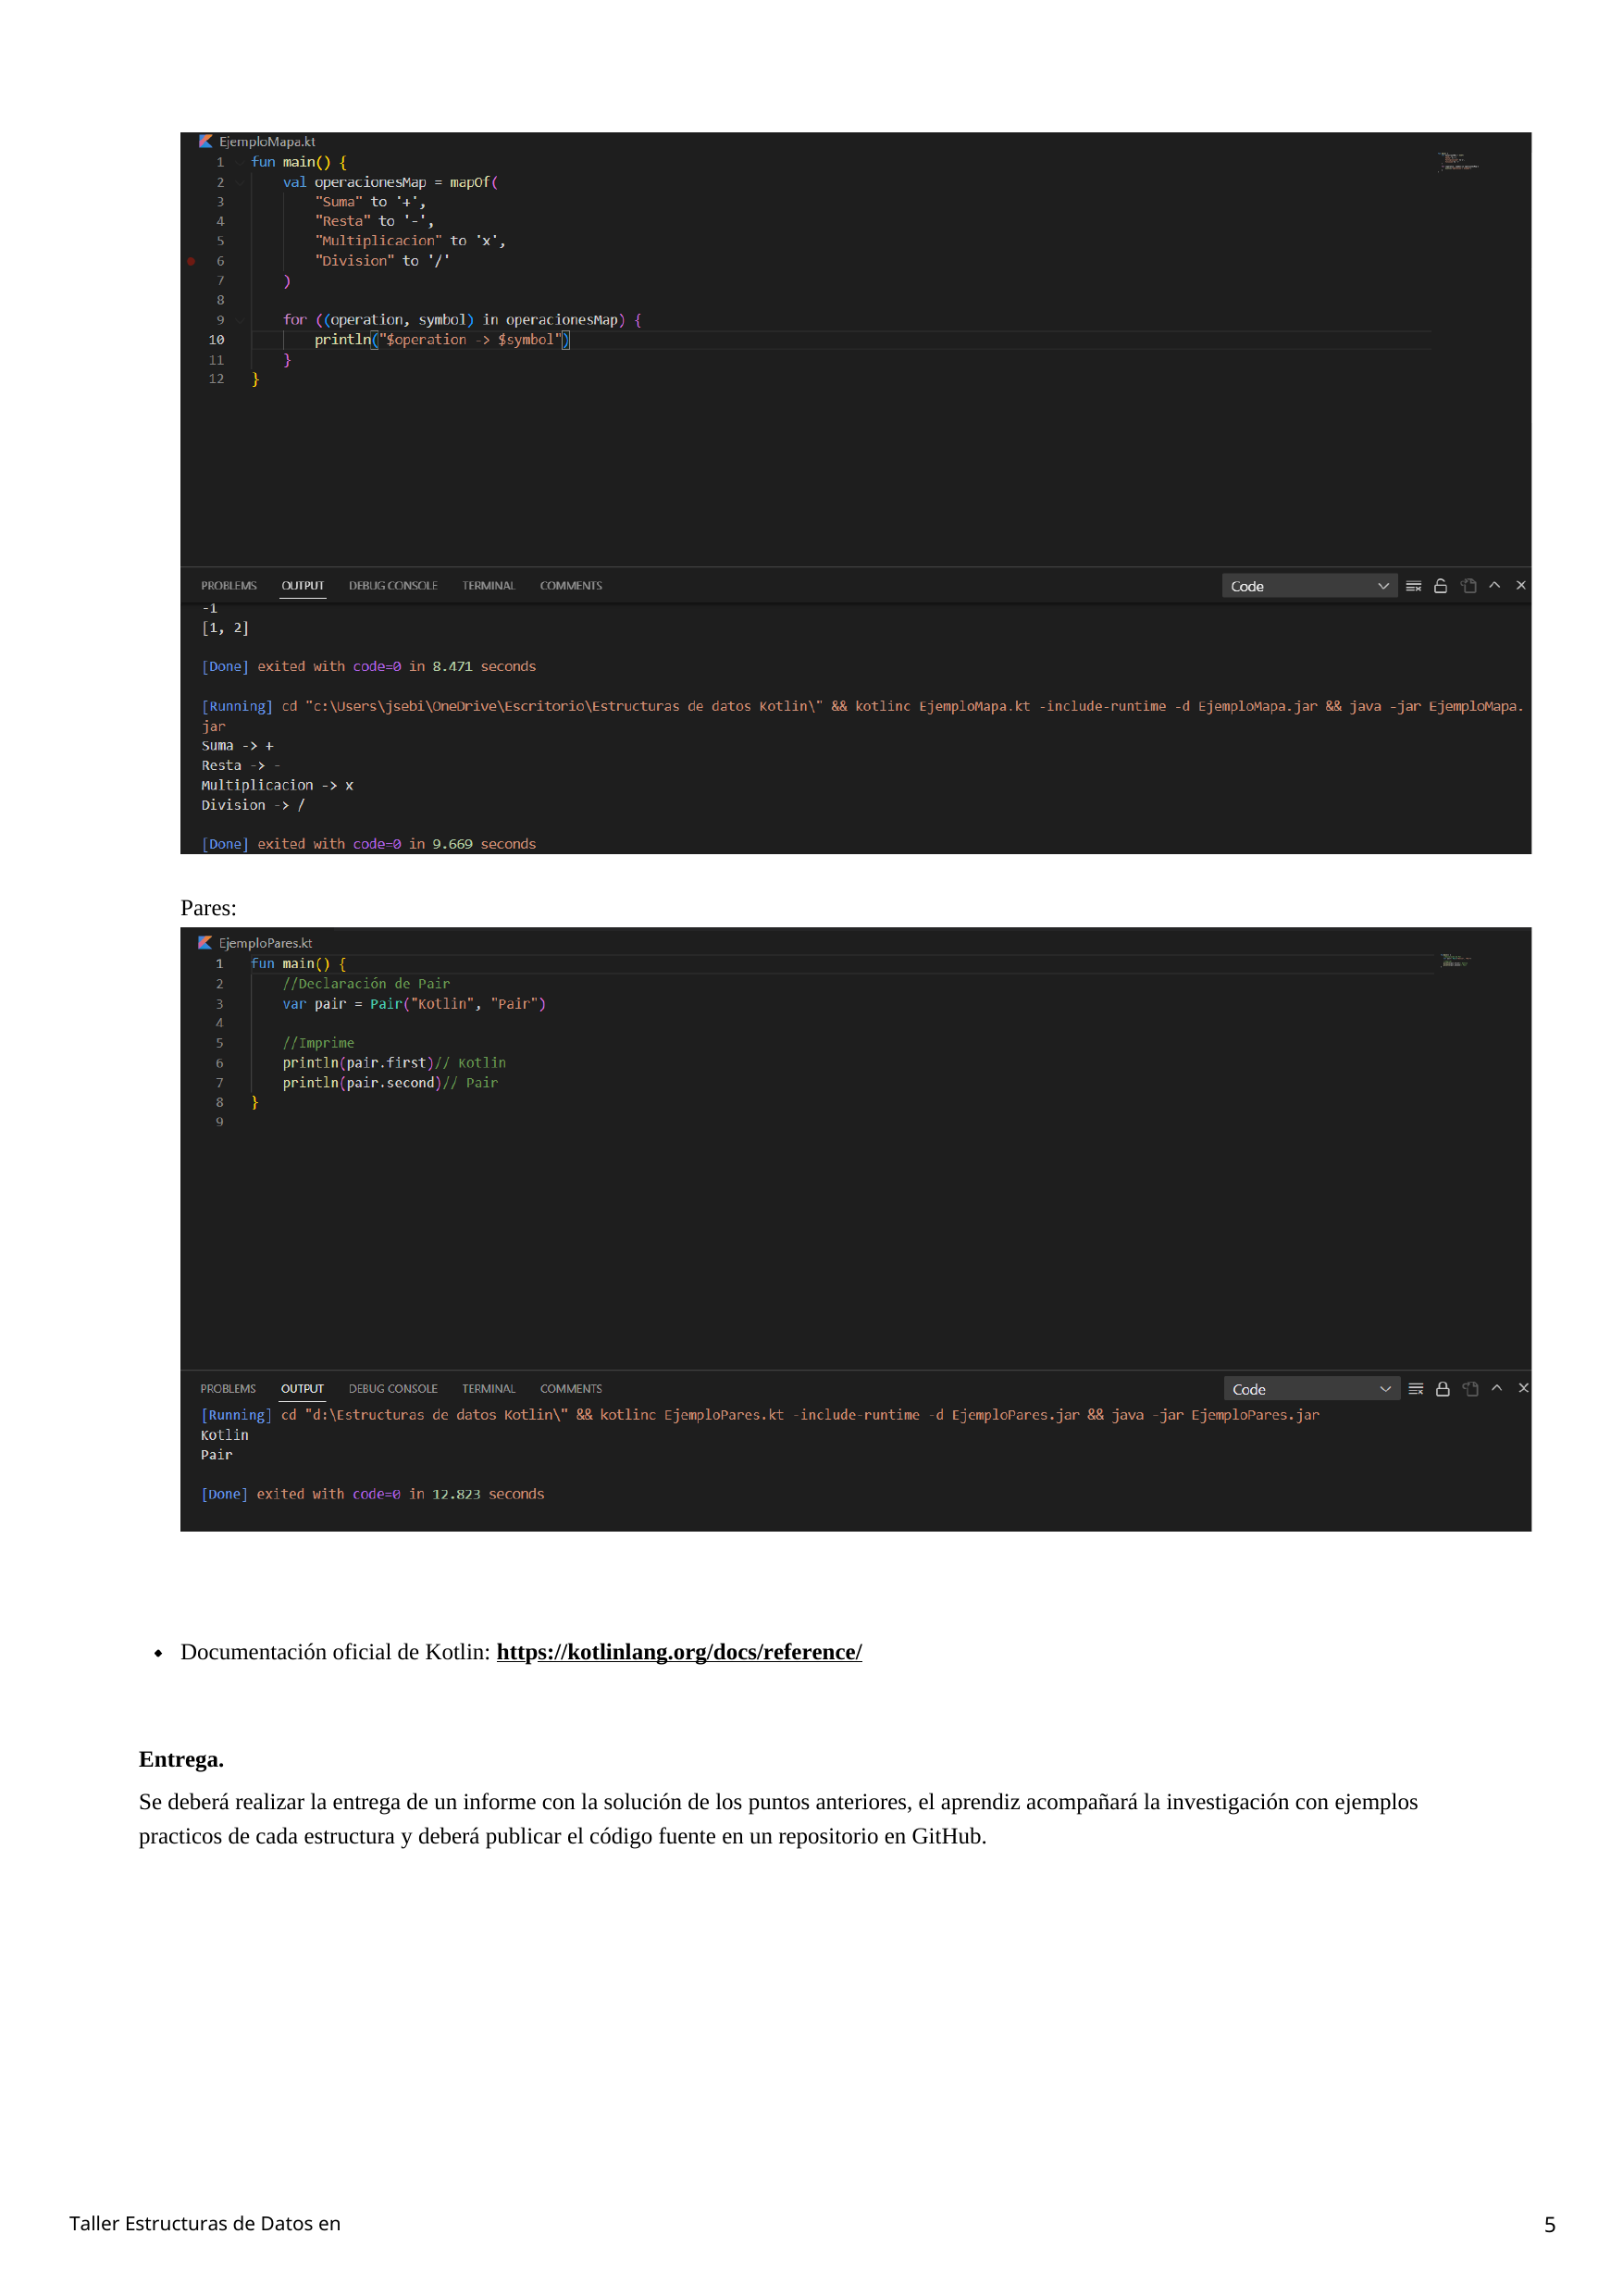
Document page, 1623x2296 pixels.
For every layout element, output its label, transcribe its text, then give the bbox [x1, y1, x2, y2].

text Documentación oficial de Kotlin: https://kotlinlang.org/docs/reference/ [180, 1638, 1479, 1665]
picture [180, 132, 1532, 854]
text Entrega. [139, 1745, 1479, 1772]
text Se deberá realizar la entrega de un informe con la solución de los puntos anteriores, el aprendiz acompañará la investigación con ejemplos practicos de cada estructura y deberá publicar el código fuente en un repositorio en GitHub. [139, 1788, 1468, 1849]
text Pares: [180, 894, 1479, 920]
picture [180, 927, 1532, 1532]
